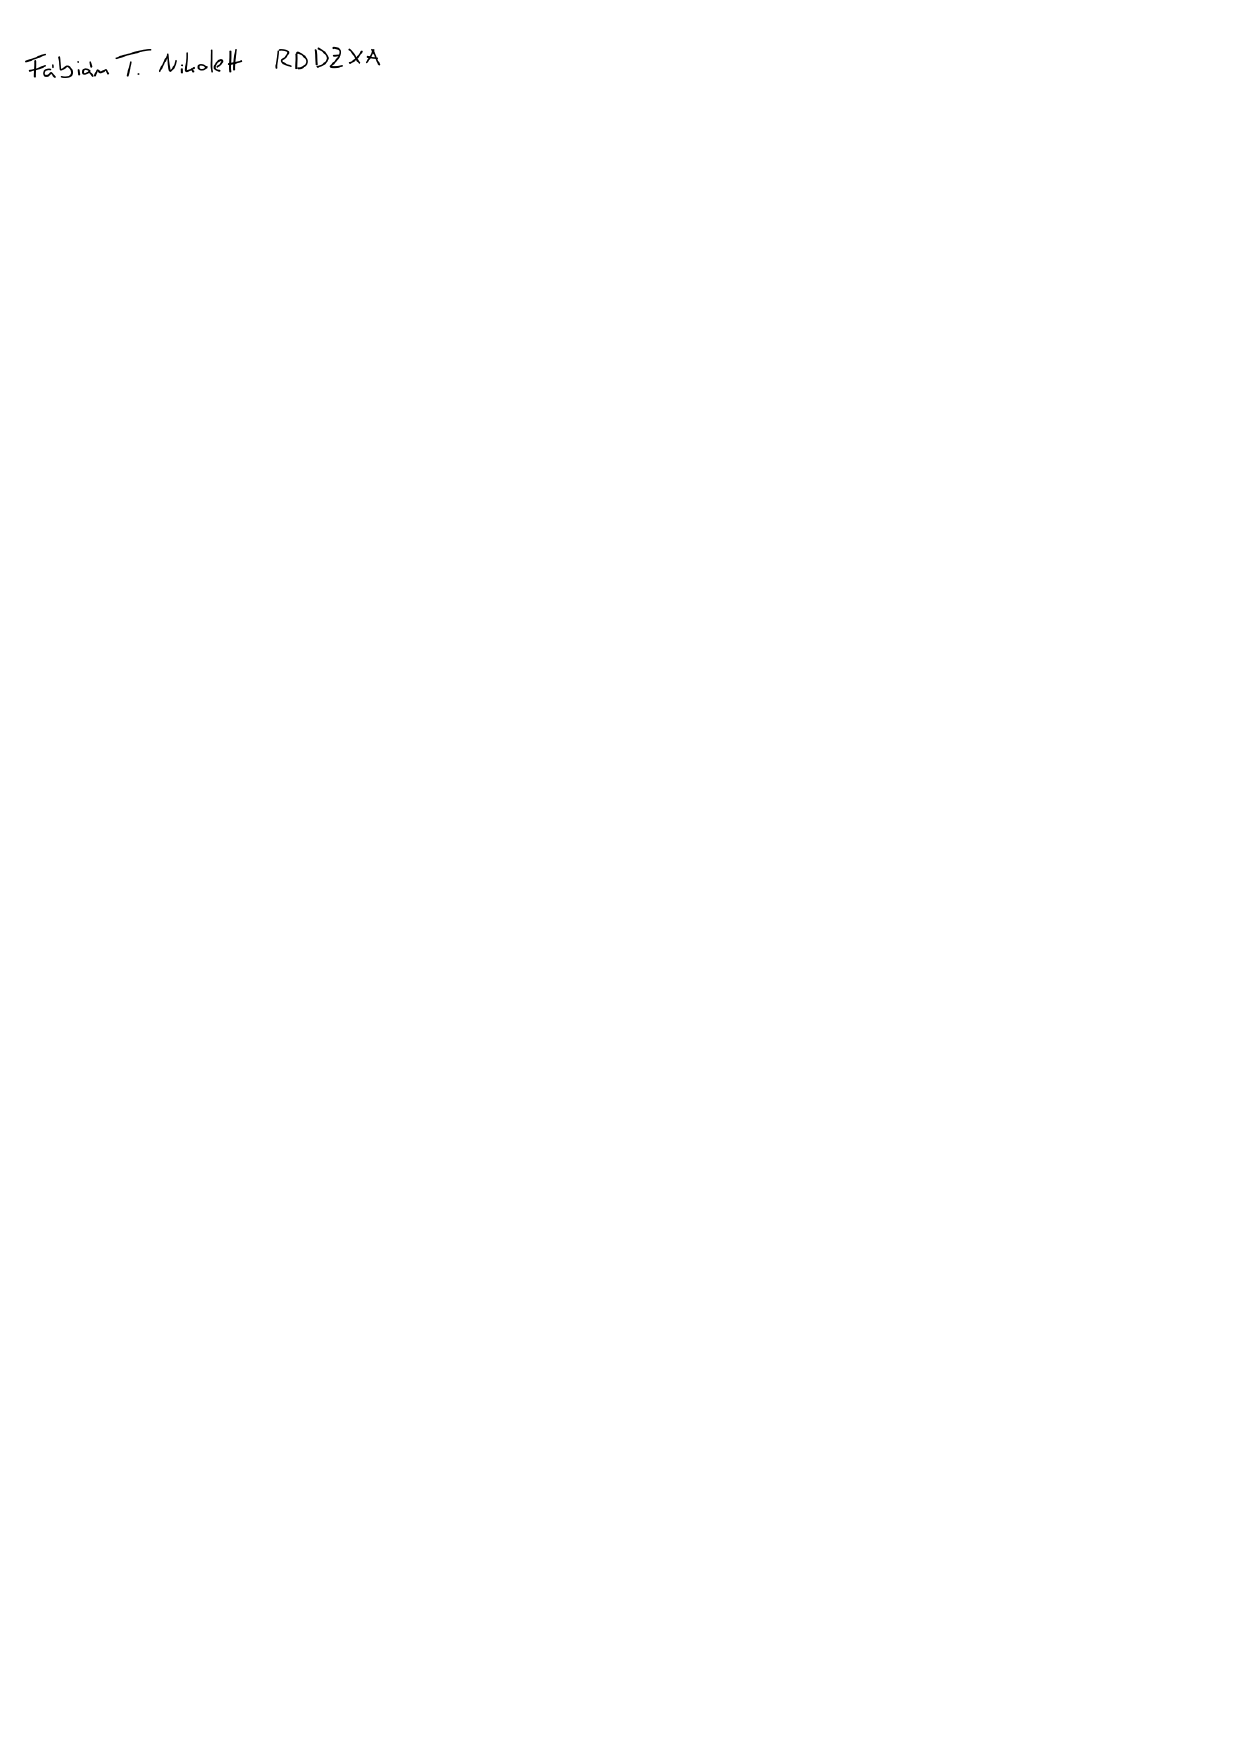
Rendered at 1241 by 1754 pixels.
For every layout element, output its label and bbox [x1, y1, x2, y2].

picture [18, 41, 415, 79]
